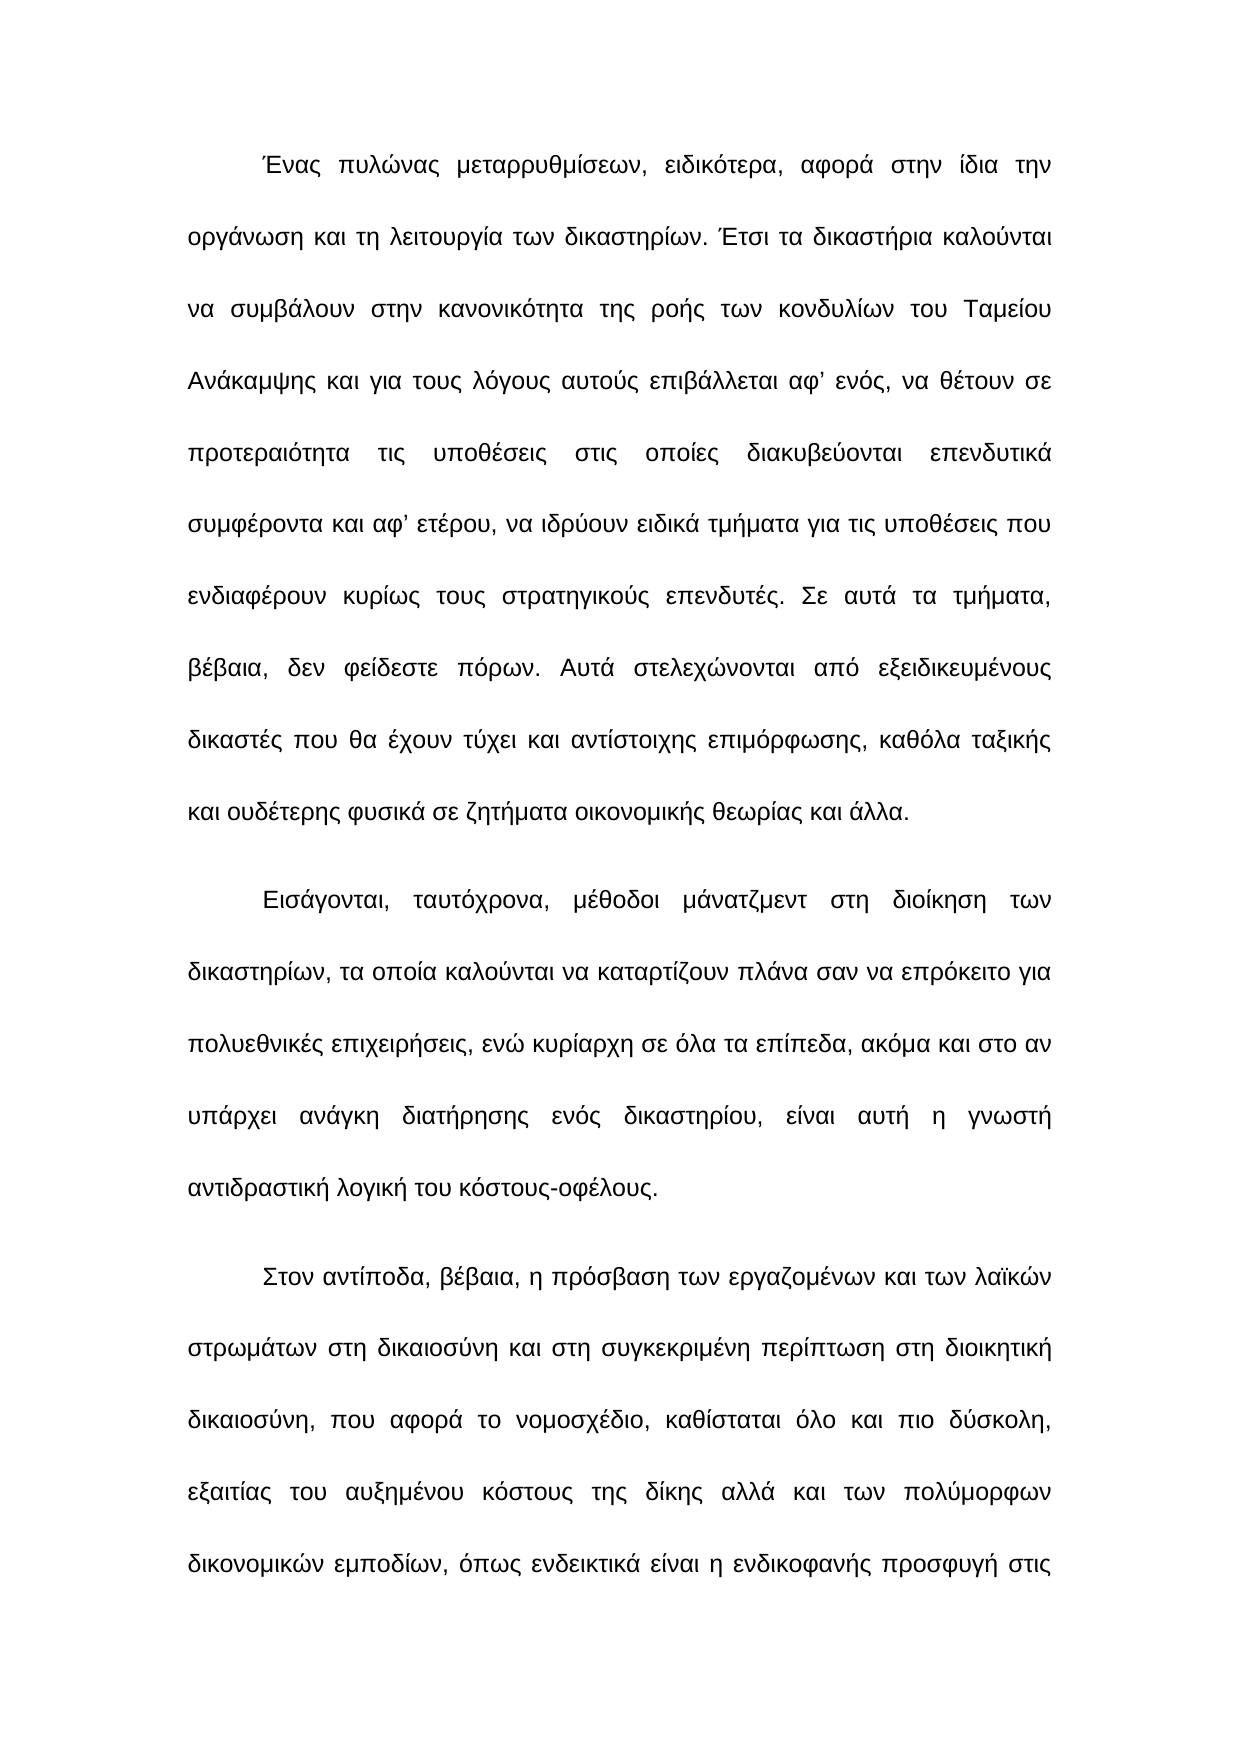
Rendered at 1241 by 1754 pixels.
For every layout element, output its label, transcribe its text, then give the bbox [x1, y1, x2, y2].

text Ένας πυλώνας μεταρρυθμίσεων, ειδικότερα, αφορά στην ίδια την οργάνωση και τη λειτουργία των δικαστηρίων. Έτσι τα δικαστήρια καλούνται να συμβάλουν στην κανονικότητα της ροής των κονδυλίων του Ταμείου Ανάκαμψης και για τους λόγους αυτούς επιβάλλεται αφ’ ενός, να θέτουν σε προτεραιότητα τις υποθέσεις στις οποίες διακυβεύονται επενδυτικά συμφέροντα και αφ’ ετέρου, να ιδρύουν ειδικά τμήματα για τις υποθέσεις που ενδιαφέρουν κυρίως τους στρατηγικούς επενδυτές. Σε αυτά τα τμήματα, βέβαια, δεν φείδεστε πόρων. Αυτά στελεχώνονται από εξειδικευμένους δικαστές που θα έχουν τύχει και αντίστοιχης επιμόρφωσης, καθόλα ταξικής και ουδέτερης φυσικά σε ζητήματα οικονομικής θεωρίας και άλλα. [187, 150, 1053, 826]
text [187, 1261, 1053, 1578]
text Εισάγονται, ταυτόχρονα, μέθοδοι μάνατζμεντ στη διοίκηση των δικαστηρίων, τα οποία καλούνται να καταρτίζουν πλάνα σαν να επρόκειτο για πολυεθνικές επιχειρήσεις, ενώ κυρίαρχη σε όλα τα επίπεδα, ακόμα και στο αν υπάρχει ανάγκη διατήρησης ενός δικαστηρίου, είναι αυτή η γνωστή αντιδραστική λογική του κόστους-οφέλους. [187, 885, 1053, 1202]
